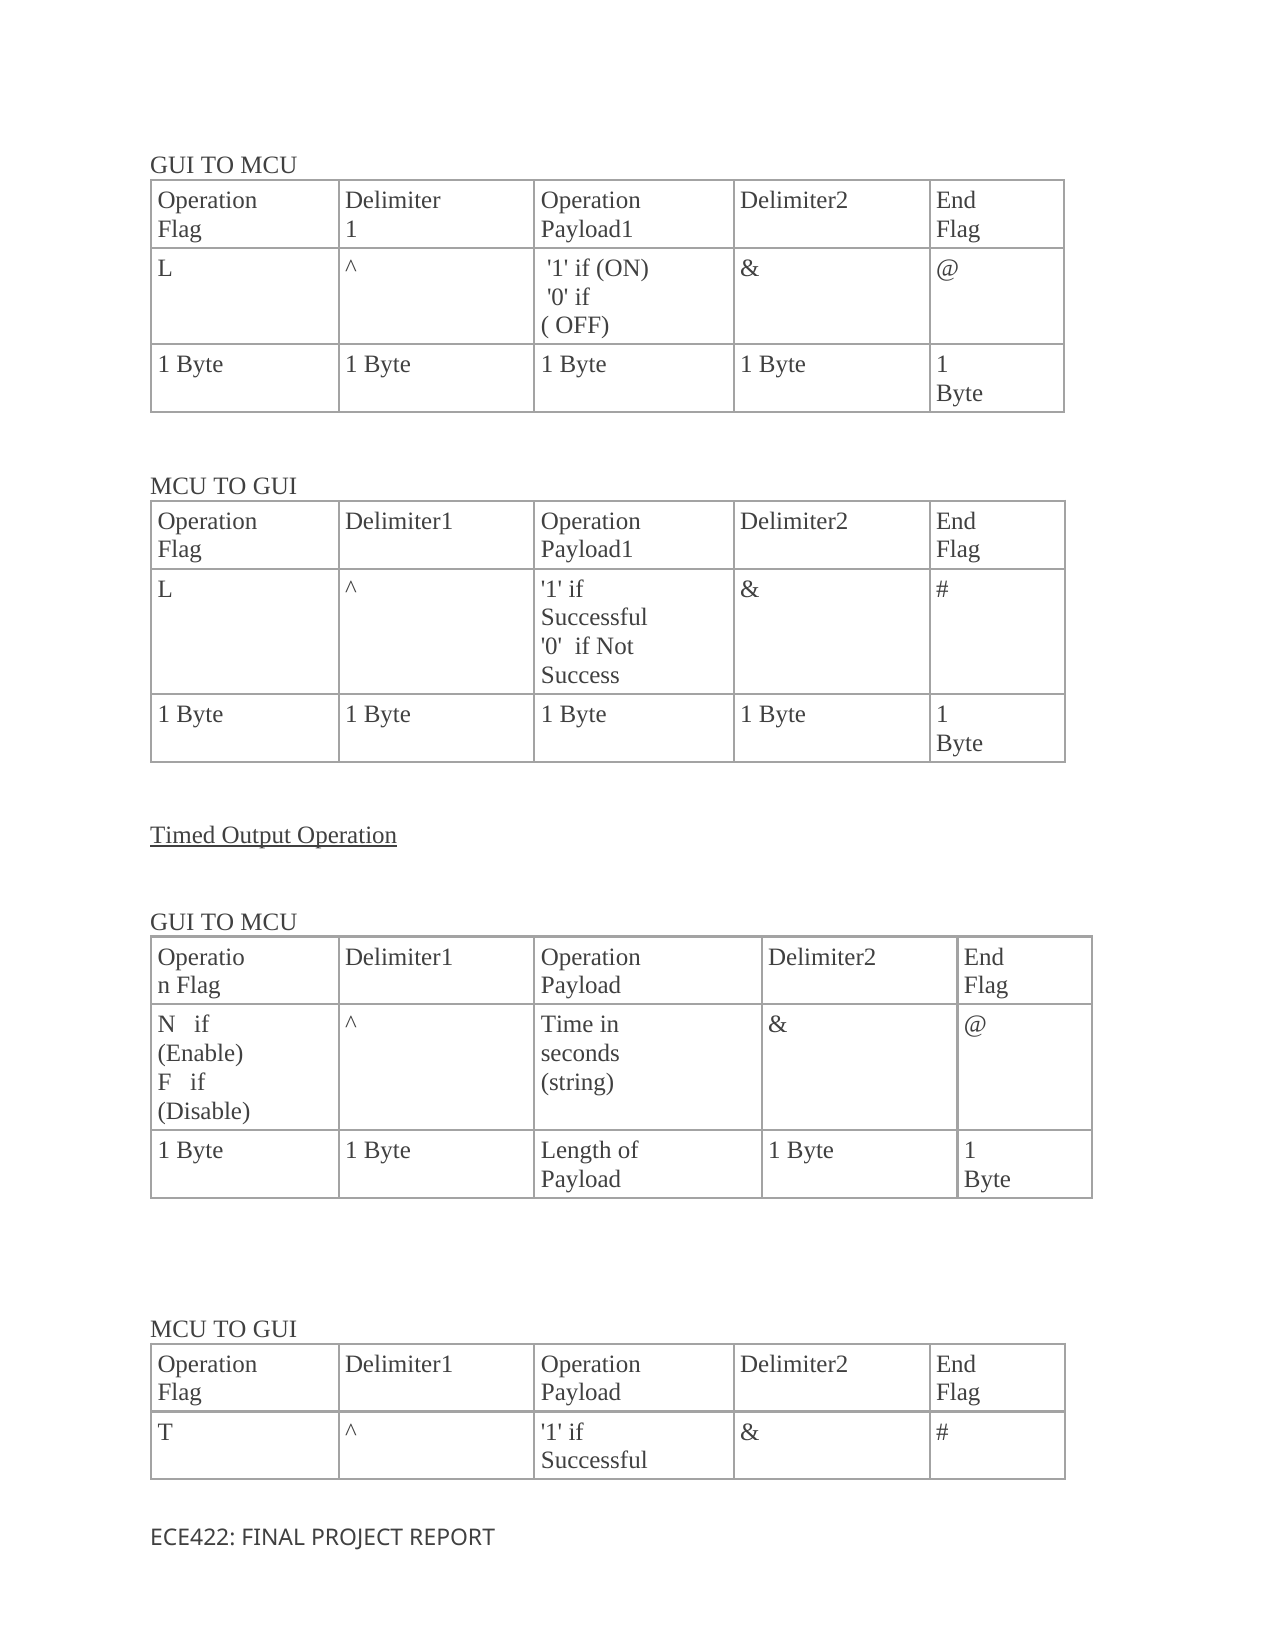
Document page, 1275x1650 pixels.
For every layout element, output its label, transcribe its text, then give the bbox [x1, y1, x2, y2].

table_cell Time in seconds (string) [535, 1005, 761, 1129]
text MCU TO GUI [150, 1314, 1050, 1342]
table_header Delimiter2 [735, 502, 929, 567]
table_header Operation Flag [152, 181, 338, 247]
table_cell @ [931, 249, 1063, 343]
table_header Operation Payload [535, 938, 761, 1003]
text GUI TO MCU [150, 907, 1050, 935]
table_cell 1 Byte [340, 1131, 533, 1197]
table_cell 1 Byte [931, 345, 1063, 411]
table_header Delimiter1 [340, 938, 533, 1003]
table_cell 1 Byte [735, 345, 929, 411]
text Timed Output Operation [150, 820, 1050, 849]
table_cell ^ [340, 249, 533, 343]
table_header End Flag [959, 938, 1091, 1003]
table_header Delimiter1 [340, 1345, 533, 1410]
table_cell @ [959, 1005, 1091, 1129]
table_header Delimiter1 [340, 502, 533, 567]
table_cell # [931, 1413, 1064, 1478]
table_header Operation Flag [152, 1345, 338, 1410]
table_header End Flag [931, 1345, 1064, 1410]
table_header Operation Payload [535, 1345, 733, 1410]
table_cell 1 Byte [535, 345, 733, 411]
table_header End Flag [931, 181, 1063, 247]
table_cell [535, 1413, 733, 1478]
table_cell N if (Enable) F if (Disable) [152, 1005, 338, 1129]
table_header End Flag [931, 502, 1064, 567]
table_cell ^ [340, 1005, 533, 1129]
table_cell T [152, 1413, 338, 1478]
table_cell '1' if (ON) '0' if ( OFF) [535, 249, 733, 343]
table_cell 1 Byte [152, 1131, 338, 1197]
table_cell 1 Byte [763, 1131, 956, 1197]
text GUI TO MCU [150, 150, 1050, 179]
table_cell 1 Byte [340, 695, 533, 761]
table_cell 1 Byte [735, 695, 929, 761]
table_header Operation Flag [152, 502, 338, 567]
table_cell ^ [340, 1413, 533, 1478]
table_header Operation Flag [152, 938, 338, 1003]
table_header Operation Payload1 [535, 502, 733, 567]
table_cell L [152, 249, 338, 343]
table_cell '1' if Successful '0' if Not Success [535, 570, 733, 693]
table_header Delimiter2 [735, 1345, 929, 1410]
table_cell & [735, 1413, 929, 1478]
table_header Delimiter2 [763, 938, 956, 1003]
table_cell ^ [340, 570, 533, 693]
table_header Delimiter2 [735, 181, 929, 247]
table_cell 1 Byte [152, 695, 338, 761]
table_header Delimiter1 [340, 181, 533, 247]
table_cell & [763, 1005, 956, 1129]
table_cell & [735, 249, 929, 343]
table_cell 1 Byte [931, 695, 1064, 761]
table_cell 1 Byte [340, 345, 533, 411]
table_cell 1 Byte [959, 1131, 1091, 1197]
table_cell Length of Payload [535, 1131, 761, 1197]
text MCU TO GUI [150, 471, 1050, 499]
table_cell & [735, 570, 929, 693]
table_cell 1 Byte [152, 345, 338, 411]
table_cell L [152, 570, 338, 693]
table_cell # [931, 570, 1064, 693]
table_header Operation Payload1 [535, 181, 733, 247]
table_cell 1 Byte [535, 695, 733, 761]
